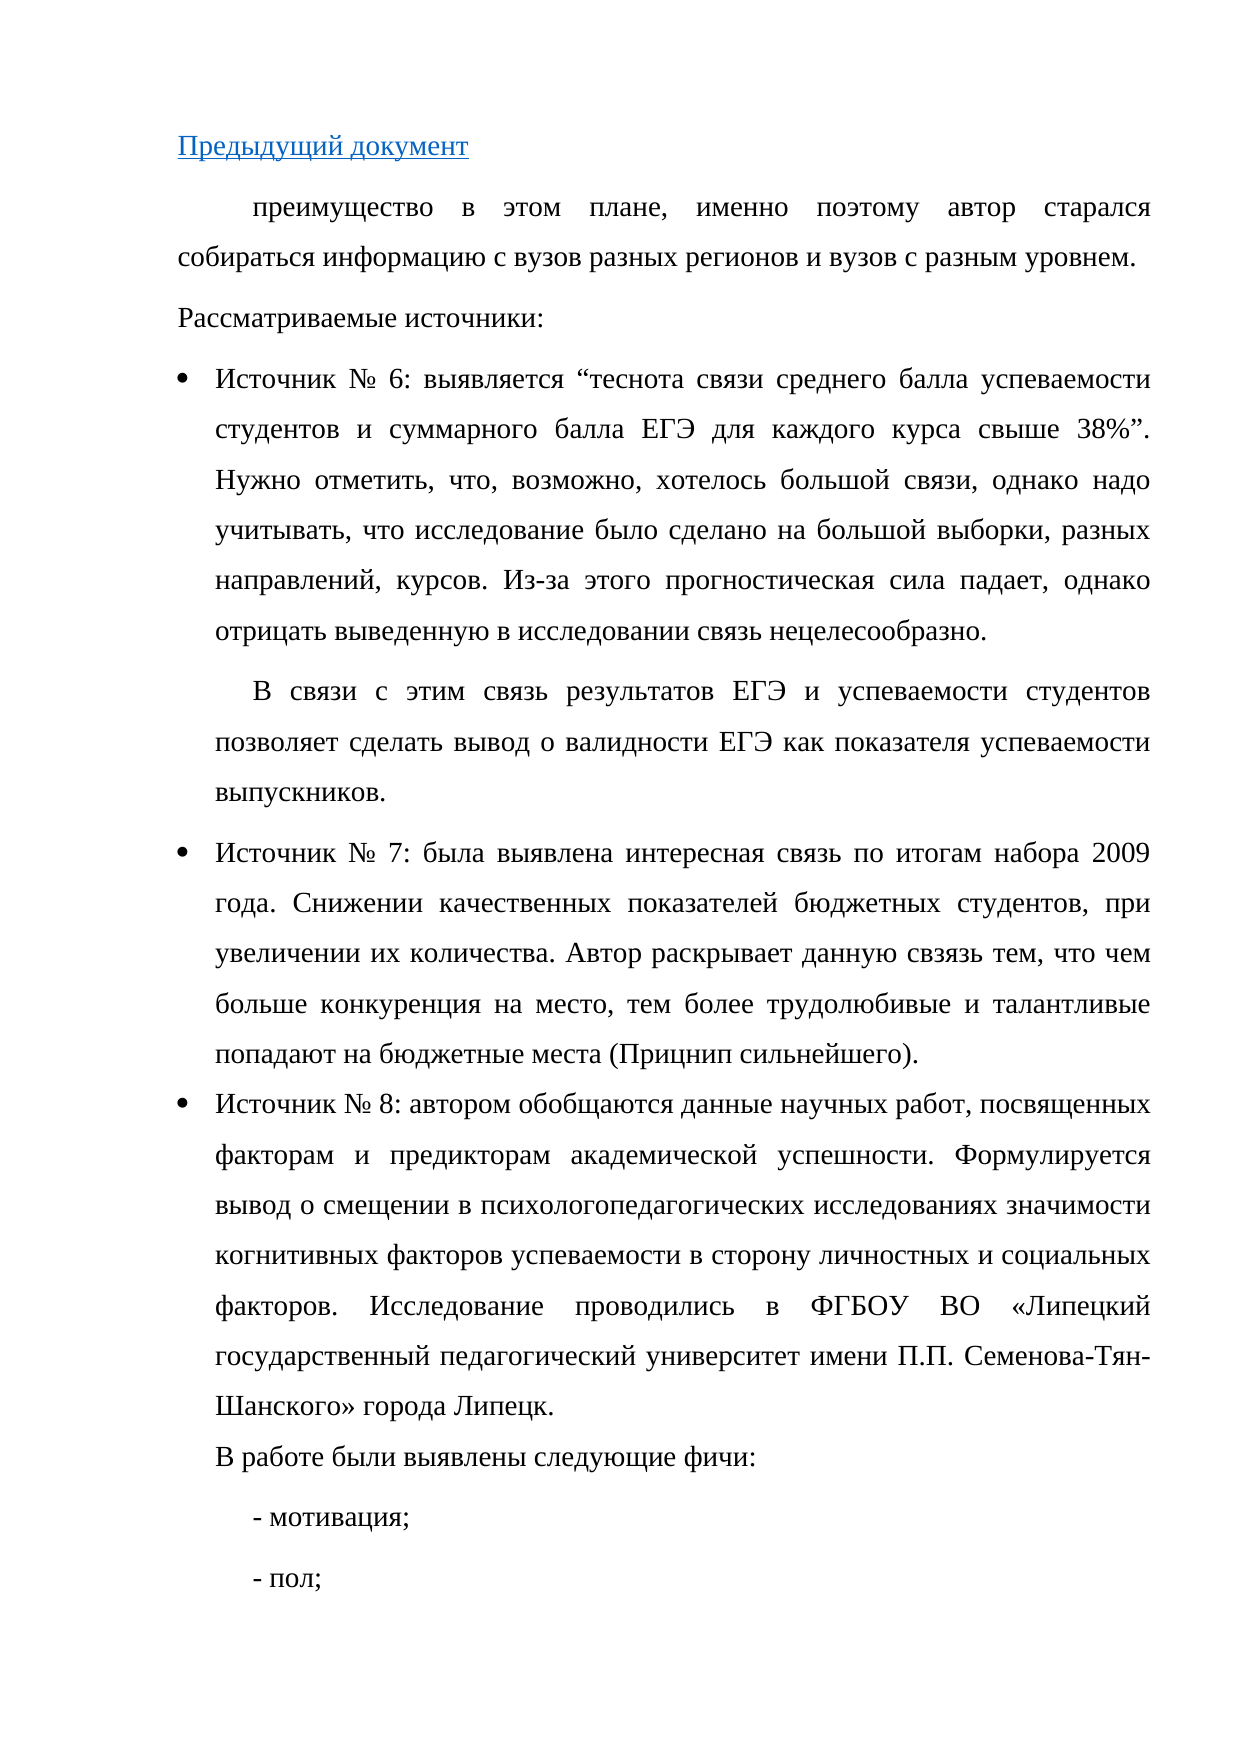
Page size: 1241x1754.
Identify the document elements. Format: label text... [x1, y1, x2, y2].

text Рассматриваемые источники: [177, 300, 1152, 334]
text - пол; [177, 1560, 1152, 1594]
list В работе были выявлены следующие фичи: [215, 1439, 1152, 1472]
text преимущество в этом плане, именно поэтому автор старался собираться информацию с вузов разных регионов и вузов с разным уровнем. [177, 189, 1152, 273]
text Предыдущий документ [177, 128, 1152, 162]
text - мотивация; [177, 1499, 1152, 1533]
list Источник № 6: выявляется “теснота связи среднего балла успеваемости студентов и суммарного балла ЕГЭ для каждого курса свыше 38%”. Нужно отметить, что, возможно, хотелось большой связи, однако надо учитывать, что исследование было сделано на большой выборки, разных направлений, курсов. Из-за этого прогностическая сила падает, однако отрицать выведенную в исследовании связь нецелесообразно. [177, 361, 1152, 646]
list Источник № 7: была выявлена интересная связь по итогам набора 2009 года. Снижении качественных показателей бюджетных студентов, при увеличении их количества. Автор раскрывает данную свзязь тем, что чем больше конкуренция на место, тем более трудолюбивые и талантливые попадают на бюджетные места (Прицнип сильнейшего). [177, 835, 1152, 1070]
text В связи с этим связь результатов ЕГЭ и успеваемости студентов позволяет сделать вывод о валидности ЕГЭ как показателя успеваемости выпускников. [215, 673, 1152, 808]
list Источник № 8: автором обобщаются данные научных работ, посвященных факторам и предикторам академической успешности. Формулируется вывод о смещении в психологопедагогических исследованиях значимости когнитивных факторов успеваемости в сторону личностных и социальных факторов. Исследование проводились в ФГБОУ ВО «Липецкий государственный педагогический университет имени П.П. Семенова-Тян-Шанского» города Липецк. [177, 1086, 1152, 1422]
